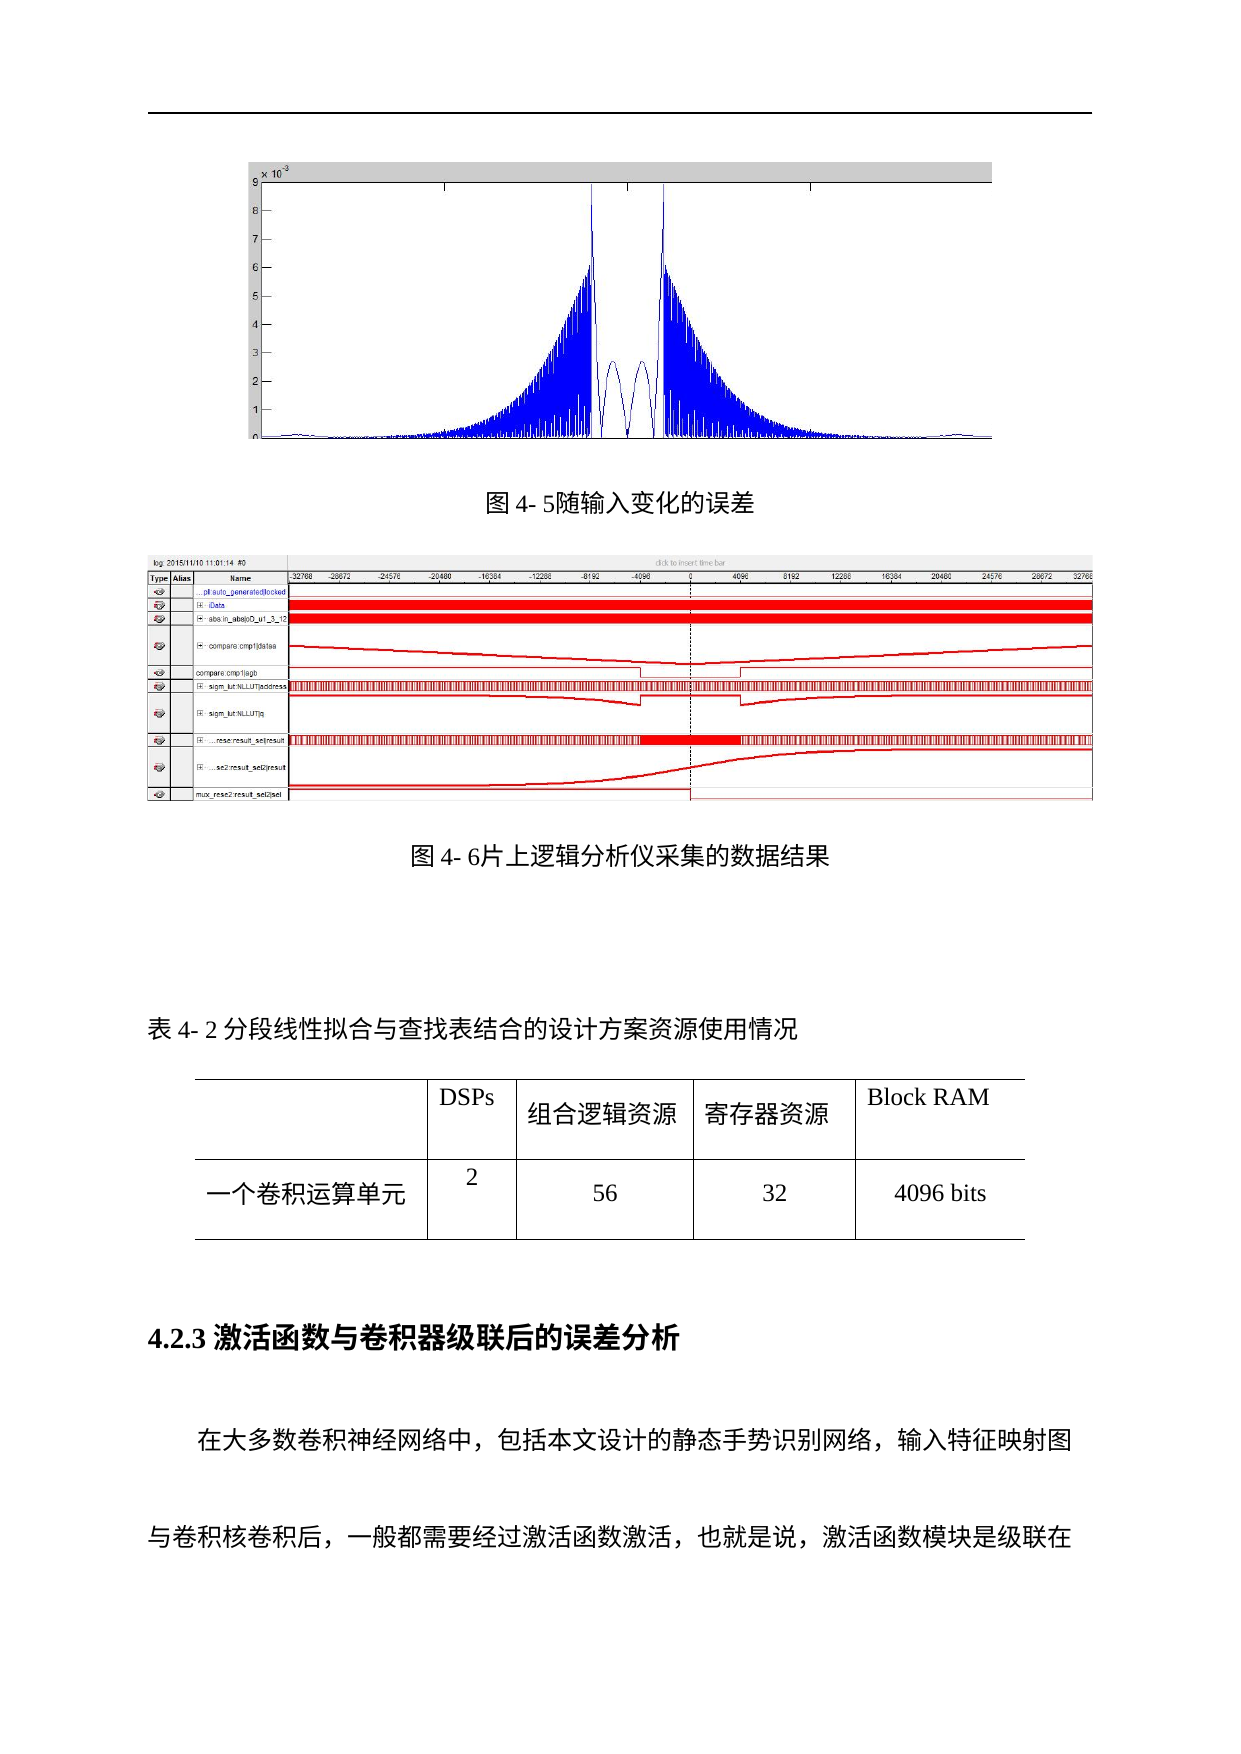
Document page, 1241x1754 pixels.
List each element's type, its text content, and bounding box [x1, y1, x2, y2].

text 表4- 2 分段线性拟合与查找表结合的设计方案资源使用情况 [148, 996, 1092, 1061]
table_cell 一个卷积运算单元 [195, 1160, 427, 1239]
picture [248, 162, 992, 439]
table_cell 32 [694, 1160, 855, 1239]
table_cell 56 [517, 1160, 693, 1239]
table_header [195, 1080, 427, 1159]
subtitle 4.2.3 激活函数与卷积器级联后的误差分析 [148, 1303, 1092, 1368]
table_cell 2 [428, 1160, 516, 1239]
picture [147, 555, 1093, 801]
table_header DSPs [428, 1080, 516, 1159]
table_header 寄存器资源 [694, 1080, 855, 1159]
table_header 图4- 5随输入变化的误差 [136, 162, 1104, 548]
table_header Block RAM [856, 1080, 1025, 1159]
table_cell 图4- 6片上逻辑分析仪采集的数据结果 [136, 548, 1104, 902]
table_cell 4096 bits [856, 1160, 1025, 1239]
table_header 组合逻辑资源 [517, 1080, 693, 1159]
